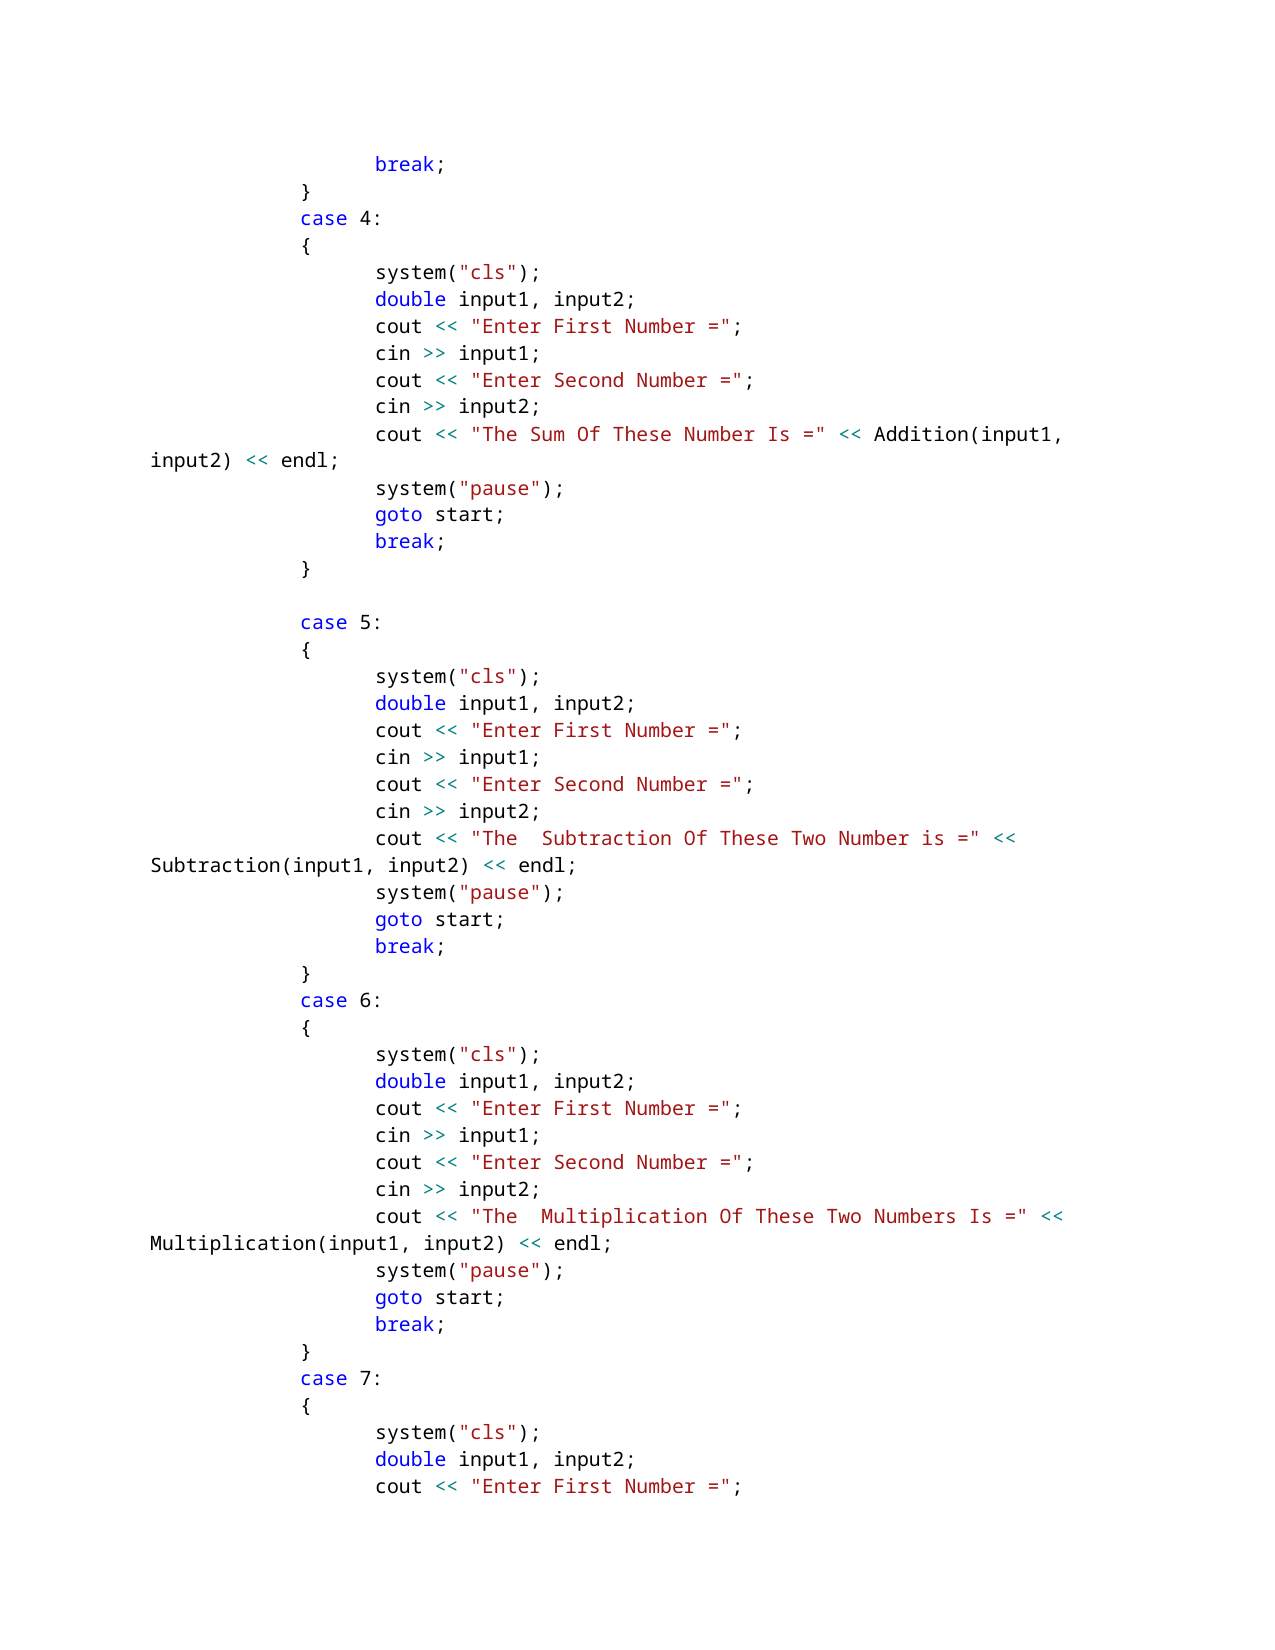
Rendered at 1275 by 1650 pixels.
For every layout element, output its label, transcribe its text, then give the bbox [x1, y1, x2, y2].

text system("cls"); [150, 1040, 1125, 1067]
text case 7: [150, 1364, 1125, 1391]
text cin >> input2; [150, 393, 1125, 420]
text } [150, 1337, 1125, 1364]
text { [150, 231, 1125, 258]
text system("pause"); [150, 474, 1125, 501]
text double input1, input2; [150, 1067, 1125, 1094]
text goto start; [150, 1283, 1125, 1310]
text { [150, 636, 1125, 663]
text { [150, 1013, 1125, 1040]
text cout << "Enter Second Number ="; [150, 1148, 1125, 1175]
text goto start; [150, 905, 1125, 932]
text cout << "Enter Second Number ="; [150, 771, 1125, 797]
text cout << "Enter First Number ="; [150, 717, 1125, 743]
text double input1, input2; [150, 1445, 1125, 1472]
text } [150, 959, 1125, 986]
text system("cls"); [150, 258, 1125, 285]
text cout << "The Multiplication Of These Two Numbers Is =" << Multiplication(input1, input2) << endl; [150, 1202, 1125, 1256]
text cin >> input1; [150, 1121, 1125, 1148]
text case 5: [150, 609, 1125, 636]
text cout << "Enter First Number ="; [150, 312, 1125, 339]
text cin >> input2; [150, 797, 1125, 824]
text system("cls"); [150, 663, 1125, 689]
text break; [150, 1310, 1125, 1337]
text } [150, 555, 1125, 582]
text break; [150, 528, 1125, 555]
text cout << "Enter First Number ="; [150, 1472, 1125, 1499]
text } [150, 177, 1125, 204]
text cout << "Enter Second Number ="; [150, 366, 1125, 393]
text break; [150, 150, 1125, 177]
text double input1, input2; [150, 689, 1125, 717]
text system("pause"); [150, 878, 1125, 905]
text cin >> input1; [150, 339, 1125, 366]
text { [150, 1391, 1125, 1418]
text case 4: [150, 204, 1125, 231]
text goto start; [150, 501, 1125, 528]
text double input1, input2; [150, 285, 1125, 312]
text system("cls"); [150, 1418, 1125, 1445]
text cout << "The Subtraction Of These Two Number is =" << Subtraction(input1, input2) << endl; [150, 824, 1125, 878]
text break; [150, 932, 1125, 959]
text system("pause"); [150, 1256, 1125, 1283]
text case 6: [150, 986, 1125, 1013]
text cin >> input2; [150, 1175, 1125, 1202]
text cin >> input1; [150, 743, 1125, 771]
text cout << "The Sum Of These Number Is =" << Addition(input1, input2) << endl; [150, 420, 1125, 474]
text cout << "Enter First Number ="; [150, 1094, 1125, 1121]
